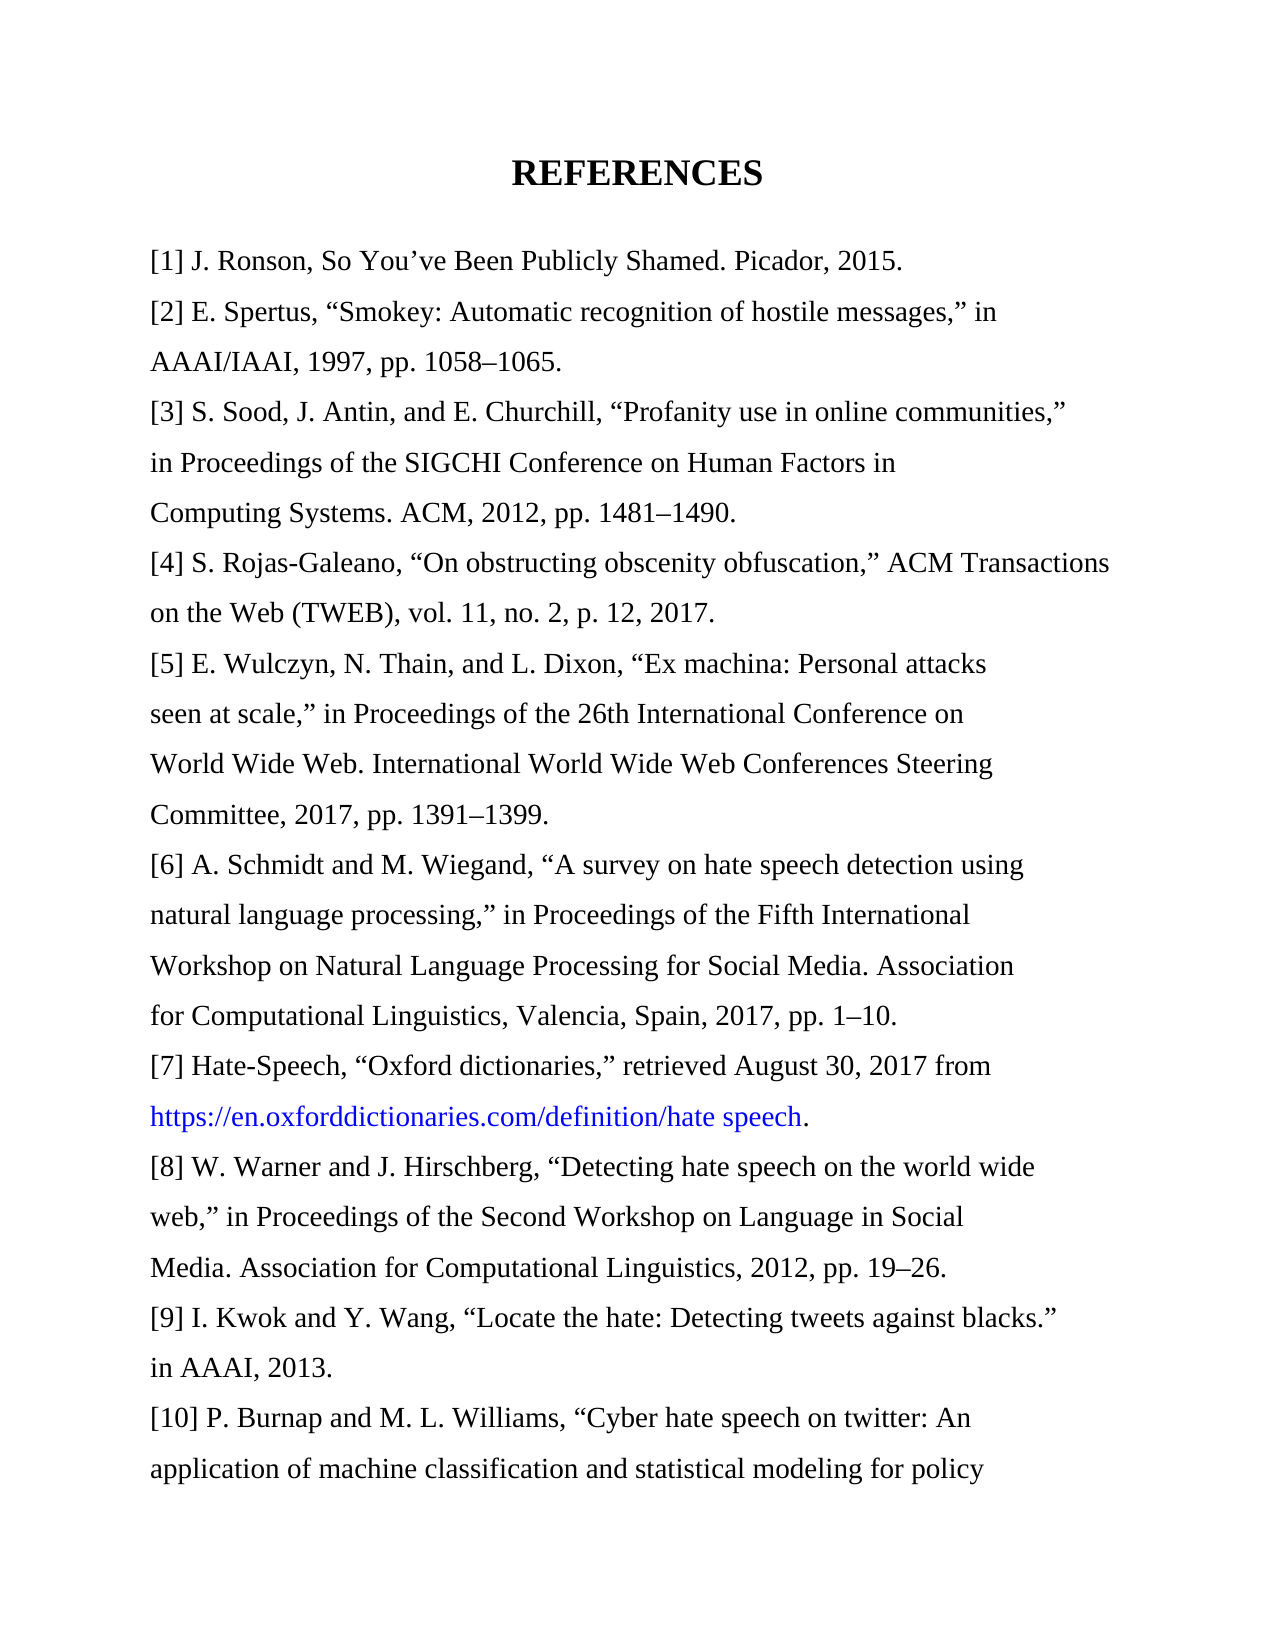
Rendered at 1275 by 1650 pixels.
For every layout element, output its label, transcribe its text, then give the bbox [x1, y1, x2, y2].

text https://en.oxforddictionaries.com/definition/hate speech. [150, 1099, 1125, 1132]
text seen at scale,” in Proceedings of the 26th International Conference on [150, 696, 1125, 730]
text AAAI/IAAI, 1997, pp. 1058–1065. [150, 344, 1125, 378]
text [2] E. Spertus, “Smokey: Automatic recognition of hostile messages,” in [150, 294, 1125, 327]
text [8] W. Warner and J. Hirschberg, “Detecting hate speech on the world wide [150, 1149, 1125, 1183]
text World Wide Web. International World Wide Web Conferences Steering [150, 747, 1125, 780]
text [10] P. Burnap and M. L. Williams, “Cyber hate speech on twitter: An [150, 1401, 1125, 1434]
text for Computational Linguistics, Valencia, Spain, 2017, pp. 1–10. [150, 998, 1125, 1032]
text [5] E. Wulczyn, N. Thain, and L. Dixon, “Ex machina: Personal attacks [150, 646, 1125, 679]
text [3] S. Sood, J. Antin, and E. Churchill, “Profanity use in online communities,” [150, 394, 1125, 428]
text [6] A. Schmidt and M. Wiegand, “A survey on hate speech detection using [150, 847, 1125, 881]
text REFERENCES [150, 150, 1125, 193]
text Media. Association for Computational Linguistics, 2012, pp. 19–26. [150, 1250, 1125, 1283]
text web,” in Proceedings of the Second Workshop on Language in Social [150, 1199, 1125, 1233]
text natural language processing,” in Proceedings of the Fifth International [150, 897, 1125, 931]
text application of machine classification and statistical modeling for policy [150, 1451, 1125, 1484]
text Computing Systems. ACM, 2012, pp. 1481–1490. [150, 495, 1125, 528]
text Committee, 2017, pp. 1391–1399. [150, 797, 1125, 830]
text [4] S. Rojas-Galeano, “On obstructing obscenity obfuscation,” ACM Transactions [150, 545, 1125, 579]
text Workshop on Natural Language Processing for Social Media. Association [150, 948, 1125, 981]
text in AAAI, 2013. [150, 1350, 1125, 1384]
text in Proceedings of the SIGCHI Conference on Human Factors in [150, 445, 1125, 478]
text on the Web (TWEB), vol. 11, no. 2, p. 12, 2017. [150, 596, 1125, 629]
text [1] J. Ronson, So You’ve Been Publicly Shamed. Picador, 2015. [150, 243, 1125, 277]
text [9] I. Kwok and Y. Wang, “Locate the hate: Detecting tweets against blacks.” [150, 1300, 1125, 1333]
text [7] Hate-Speech, “Oxford dictionaries,” retrieved August 30, 2017 from [150, 1048, 1125, 1082]
